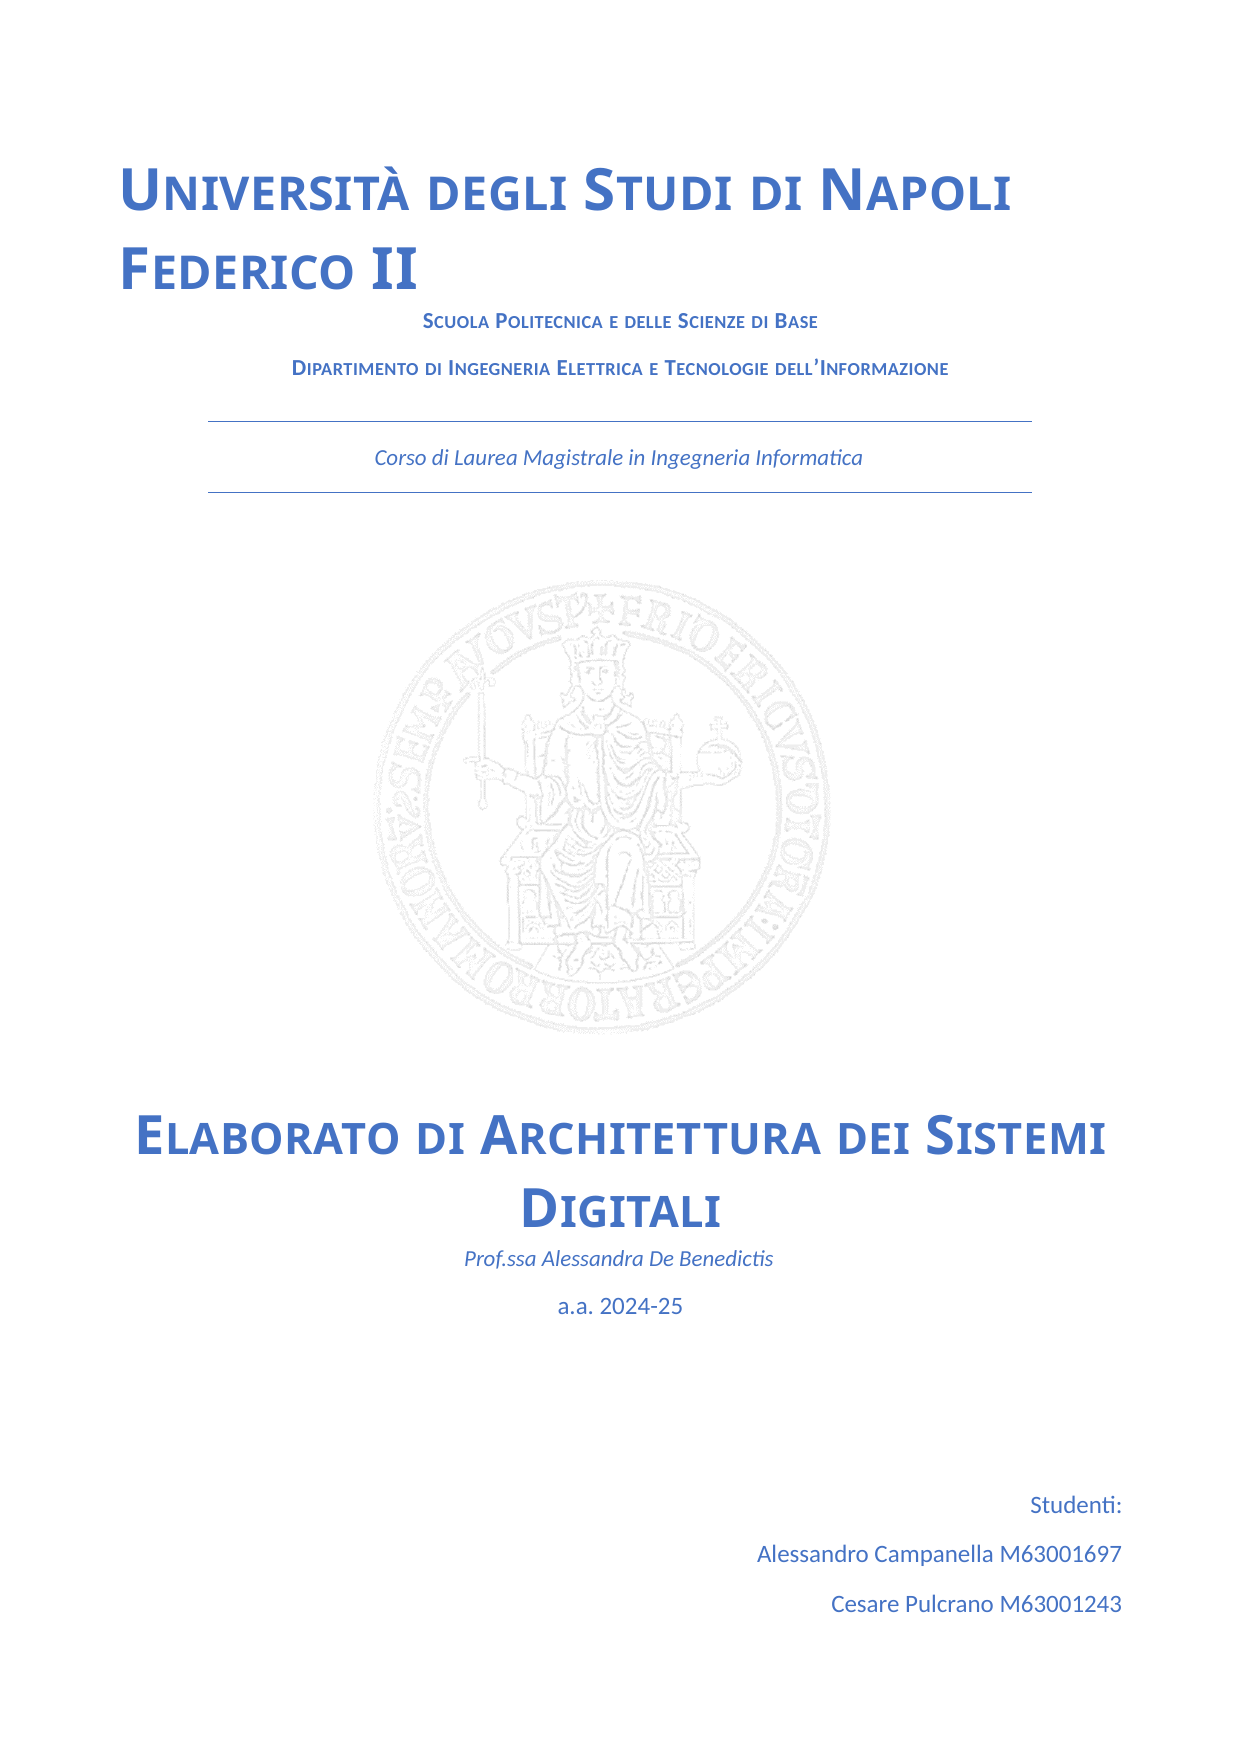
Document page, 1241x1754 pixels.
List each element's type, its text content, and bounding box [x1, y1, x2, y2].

picture [371, 566, 833, 1043]
text a.a. 2024-25 [118, 1291, 1122, 1321]
text Studenti: [118, 1489, 1122, 1519]
text Prof.ssa Alessandra De Benedictis [118, 1244, 1122, 1272]
text Alessandro Campanella M63001697 [118, 1538, 1122, 1569]
title Università degli Studi di Napoli Federico II [118, 148, 1122, 307]
text Scuola Politecnica e delle Scienze di Base [118, 307, 1122, 334]
text Corso di Laurea Magistrale in Ingegneria Informatica [208, 422, 1032, 492]
title Elaborato di Architettura dei Sistemi Digitali [118, 1096, 1122, 1244]
text Cesare Pulcrano M63001243 [118, 1588, 1122, 1618]
text Dipartimento di Ingegneria Elettrica e Tecnologie dell’Informazione [118, 353, 1122, 381]
